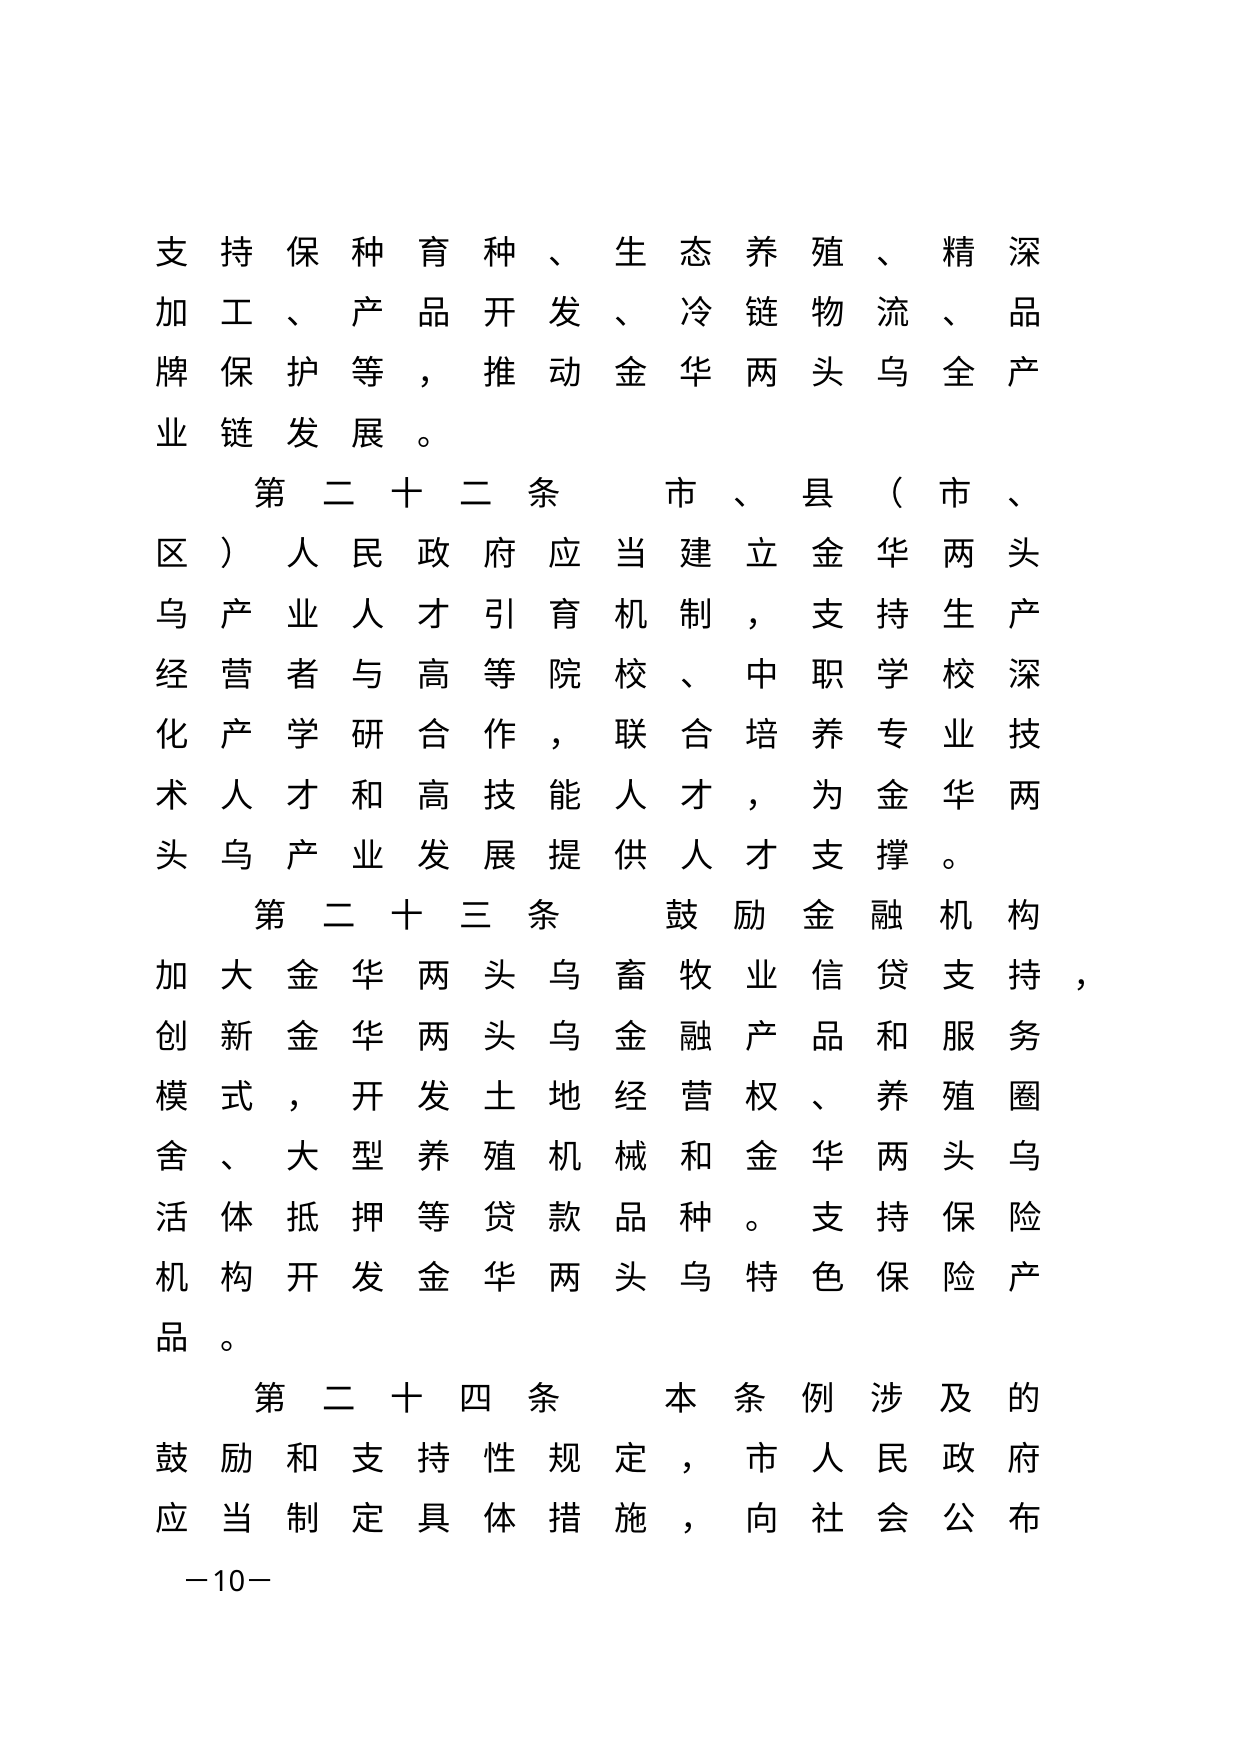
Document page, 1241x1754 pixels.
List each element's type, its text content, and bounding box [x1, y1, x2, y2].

text 第二十三条 鼓励金融机构加大金华两头乌畜牧业信贷支持，创新金华两头乌金融产品和服务模式，开发土地经营权、养殖圈舍、大型养殖机械和金华两头乌活体抵押等贷款品种。支持保险机构开发金华两头乌特色保险产品。 [155, 883, 1073, 1365]
text 第二十四条 本条例涉及的鼓励和支持性规定，市人民政府应当制定具体措施，向社会公布并向市人大常委会报告，并依法备案。 [155, 1365, 1073, 1546]
text 第二十二条 市、县（市、区）人民政府应当建立金华两头乌产业人才引育机制，支持生产经营者与高等院校、中职学校深化产学研合作，联合培养专业技术人才和高技能人才，为金华两头乌产业发展提供人才支撑。 [155, 461, 1073, 883]
text 第二十一条 市、县（市、区）人民政府应当设立金华两头乌产业基金或者专项资金，重点支持保种育种、生态养殖、精深加工、产品开发、冷链物流、品牌保护等，推动金华两头乌全产业链发展。 [155, 219, 1073, 461]
